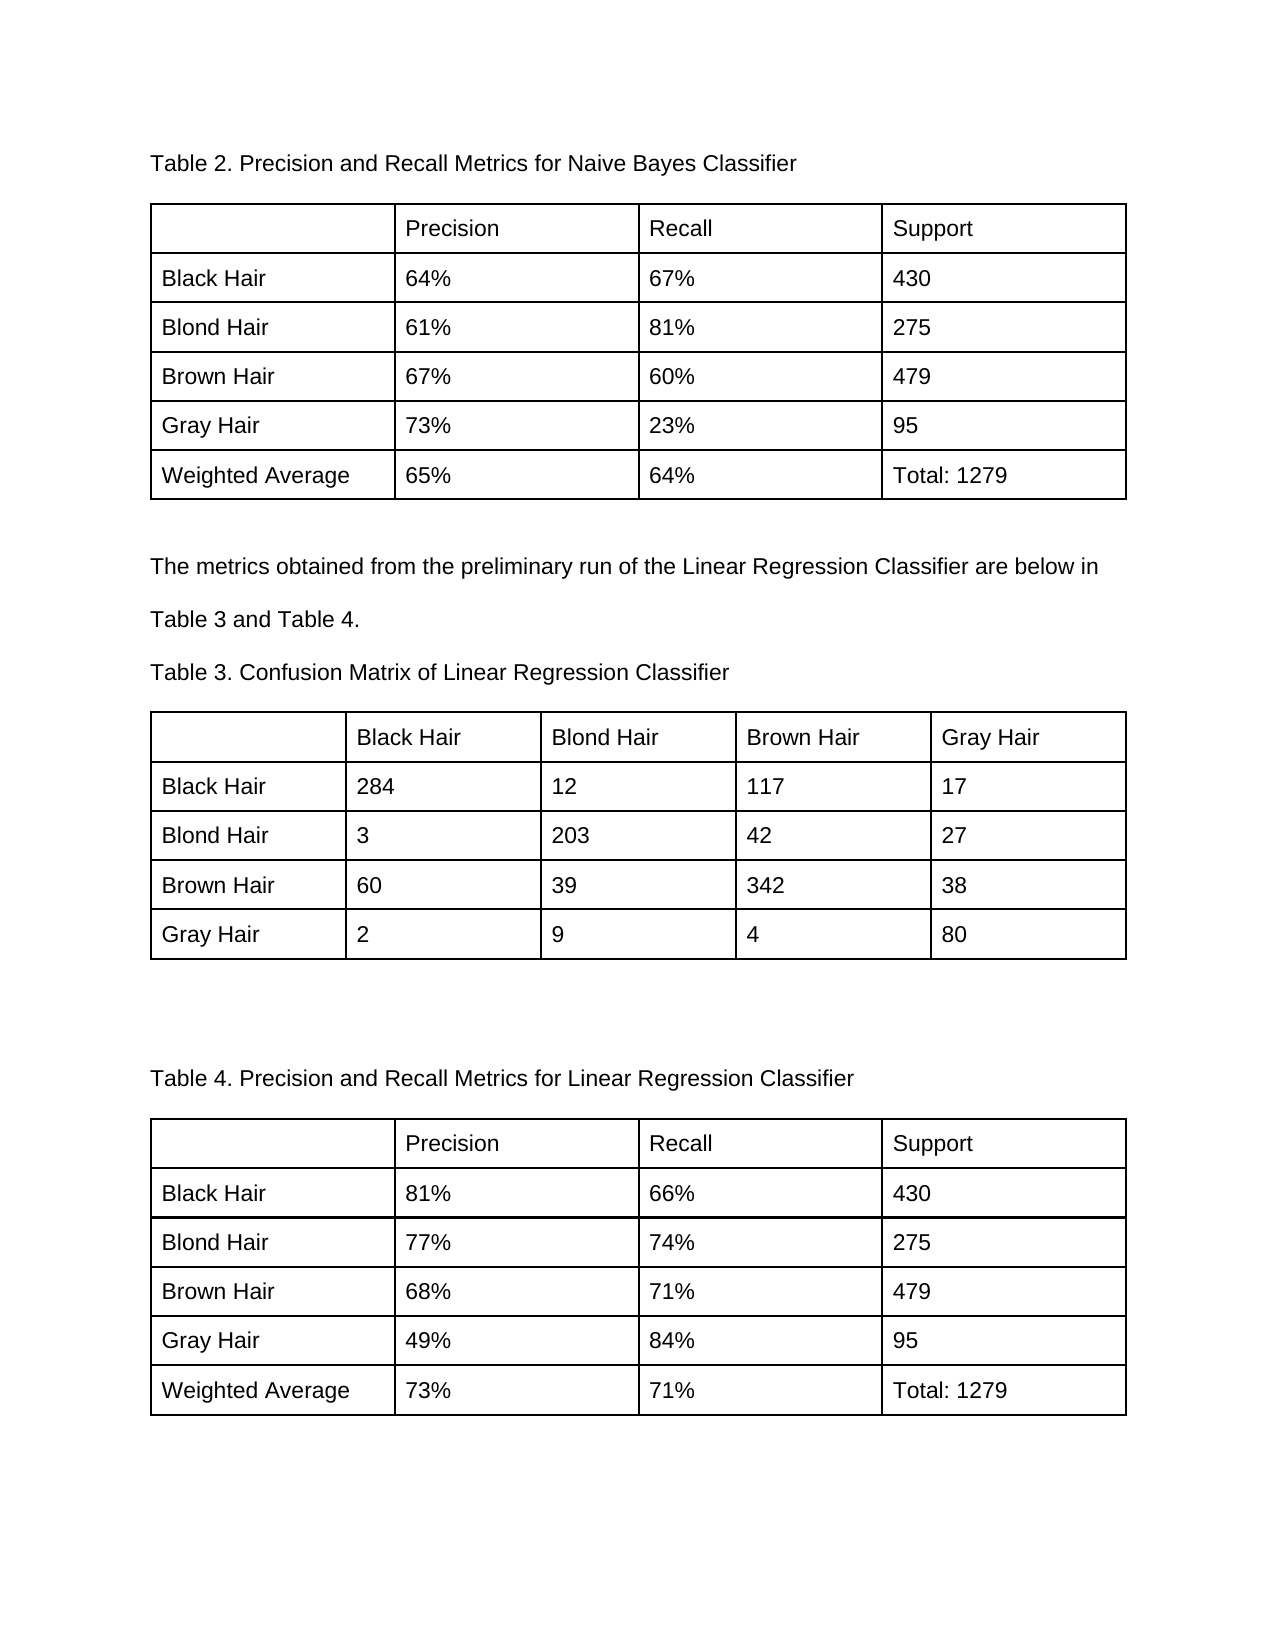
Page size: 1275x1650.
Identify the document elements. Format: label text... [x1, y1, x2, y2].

table_cell 39 [542, 861, 735, 908]
table_header Brown Hair [737, 713, 930, 761]
table_cell 38 [932, 861, 1125, 908]
table_cell Gray Hair [152, 1317, 394, 1364]
table_cell 23% [640, 402, 881, 449]
table_header [152, 205, 394, 252]
table_cell 81% [396, 1169, 638, 1216]
table_cell Gray Hair [152, 402, 394, 449]
table_header [152, 1120, 394, 1167]
table_cell 95 [883, 1317, 1125, 1364]
table_header [152, 713, 345, 761]
table_cell 2 [347, 910, 540, 958]
table_cell 49% [396, 1317, 638, 1364]
table_header Precision [396, 205, 638, 252]
table_cell 117 [737, 763, 930, 810]
table_cell 67% [640, 254, 881, 301]
text Table 4. Precision and Recall Metrics for Linear Regression Classifier [150, 1065, 1125, 1091]
table_cell 479 [883, 353, 1125, 400]
table_cell 9 [542, 910, 735, 958]
table_header Gray Hair [932, 713, 1125, 761]
table_header Support [883, 205, 1125, 252]
table_cell Black Hair [152, 763, 345, 810]
table_cell 64% [396, 254, 638, 301]
table_cell 60% [640, 353, 881, 400]
table_cell 74% [640, 1219, 881, 1266]
table_cell 3 [347, 812, 540, 859]
text The metrics obtained from the preliminary run of the Linear Regression Classifier are below in Table 3 and Table 4. [150, 553, 1125, 632]
table_cell 73% [396, 1366, 638, 1413]
table_cell 479 [883, 1268, 1125, 1315]
table_cell 430 [883, 254, 1125, 301]
table_cell 77% [396, 1219, 638, 1266]
table_cell 66% [640, 1169, 881, 1216]
table_cell 60 [347, 861, 540, 908]
table_header Support [883, 1120, 1125, 1167]
table_cell 61% [396, 303, 638, 351]
table_cell 284 [347, 763, 540, 810]
table_cell Total: 1279 [883, 1366, 1125, 1413]
table_cell Brown Hair [152, 353, 394, 400]
table_cell 275 [883, 1219, 1125, 1266]
table_cell 12 [542, 763, 735, 810]
table_cell 95 [883, 402, 1125, 449]
table_cell 80 [932, 910, 1125, 958]
table_header Recall [640, 1120, 881, 1167]
text Table 2. Precision and Recall Metrics for Naive Bayes Classifier [150, 150, 1125, 176]
table_cell 73% [396, 402, 638, 449]
table_cell 27 [932, 812, 1125, 859]
table_cell 275 [883, 303, 1125, 351]
table_cell 68% [396, 1268, 638, 1315]
text Table 3. Confusion Matrix of Linear Regression Classifier [150, 658, 1125, 685]
table_cell Blond Hair [152, 303, 394, 351]
table_header Recall [640, 205, 881, 252]
table_cell Black Hair [152, 1169, 394, 1216]
table_cell Blond Hair [152, 812, 345, 859]
table_cell 17 [932, 763, 1125, 810]
table_cell 84% [640, 1317, 881, 1364]
table_cell 430 [883, 1169, 1125, 1216]
table_cell 342 [737, 861, 930, 908]
table_cell 4 [737, 910, 930, 958]
table_cell 71% [640, 1268, 881, 1315]
table_header Blond Hair [542, 713, 735, 761]
table_cell 42 [737, 812, 930, 859]
table_cell 203 [542, 812, 735, 859]
table_cell Gray Hair [152, 910, 345, 958]
table_cell Weighted Average [152, 1366, 394, 1413]
table_cell 65% [396, 451, 638, 498]
table_cell Brown Hair [152, 1268, 394, 1315]
table_cell Weighted Average [152, 451, 394, 498]
table_cell 71% [640, 1366, 881, 1413]
table_cell 67% [396, 353, 638, 400]
table_cell 64% [640, 451, 881, 498]
table_cell Total: 1279 [883, 451, 1125, 498]
table_cell Brown Hair [152, 861, 345, 908]
table_header Precision [396, 1120, 638, 1167]
table_header Black Hair [347, 713, 540, 761]
table_cell 81% [640, 303, 881, 351]
table_cell Blond Hair [152, 1219, 394, 1266]
table_cell Black Hair [152, 254, 394, 301]
